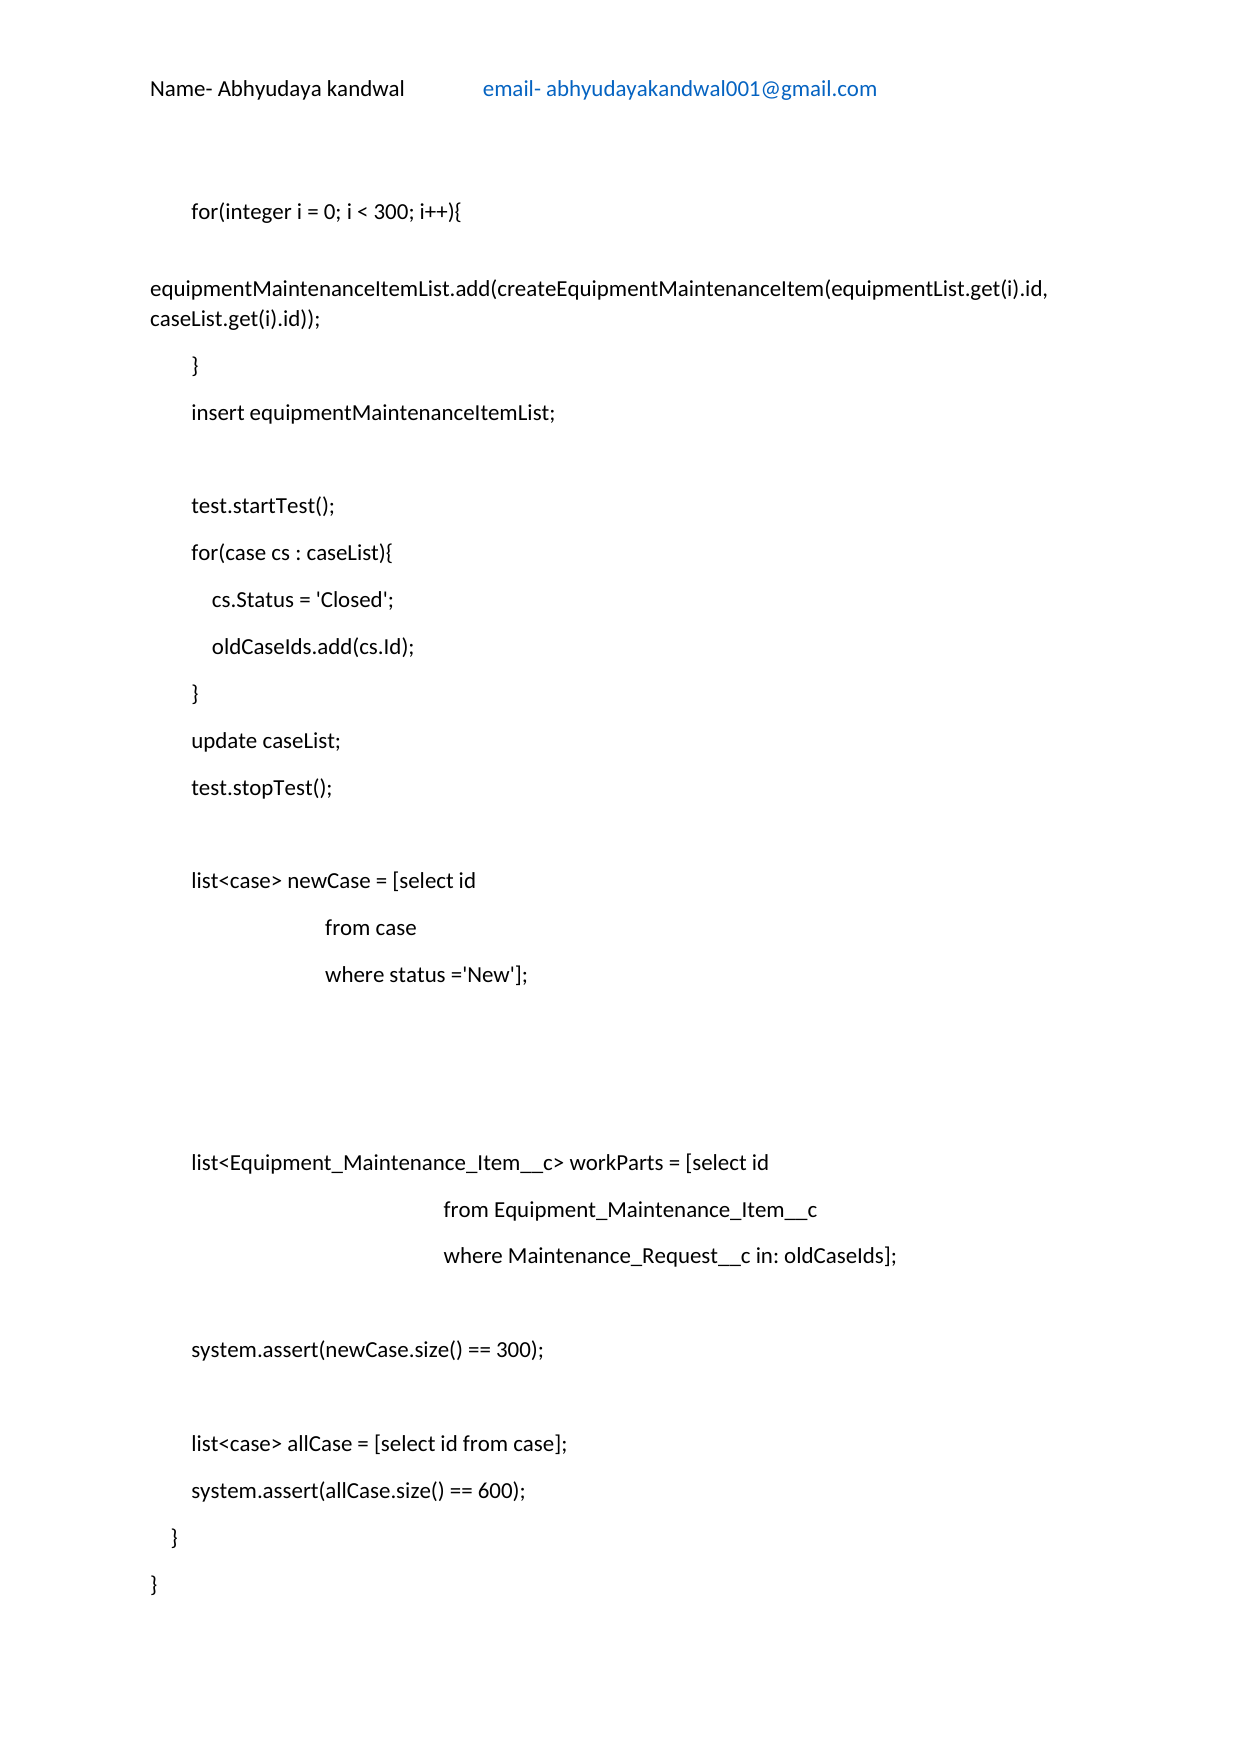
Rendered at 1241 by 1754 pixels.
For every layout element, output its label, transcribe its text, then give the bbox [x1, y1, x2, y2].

text for(case cs : caseList){ [150, 538, 1090, 567]
text } [150, 351, 1090, 379]
text list<Equipment_Maintenance_Item__c> workParts = [select id [150, 1148, 1090, 1176]
text insert equipmentMaintenanceItemList; [150, 398, 1090, 426]
text } [150, 1523, 1090, 1551]
text } [150, 1570, 1090, 1598]
text } [150, 679, 1090, 707]
text list<case> allCase = [select id from case]; [150, 1429, 1090, 1457]
text update caseList; [150, 726, 1090, 754]
text oldCaseIds.add(cs.Id); [150, 632, 1090, 660]
text where status ='New']; [150, 960, 1090, 988]
text equipmentMaintenanceItemList.add(createEquipmentMaintenanceItem(equipmentList.get(i).id, caseList.get(i).id)); [150, 244, 1090, 332]
text cs.Status = 'Closed'; [150, 585, 1090, 613]
text from case [150, 913, 1090, 942]
text system.assert(newCase.size() == 300); [150, 1335, 1090, 1363]
text test.stopTest(); [150, 773, 1090, 801]
text test.startTest(); [150, 492, 1090, 520]
text list<case> newCase = [select id [150, 867, 1090, 895]
text for(integer i = 0; i < 300; i++){ [150, 197, 1090, 225]
text system.assert(allCase.size() == 600); [150, 1476, 1090, 1504]
text where Maintenance_Request__c in: oldCaseIds]; [150, 1242, 1090, 1270]
text from Equipment_Maintenance_Item__c [150, 1195, 1090, 1223]
